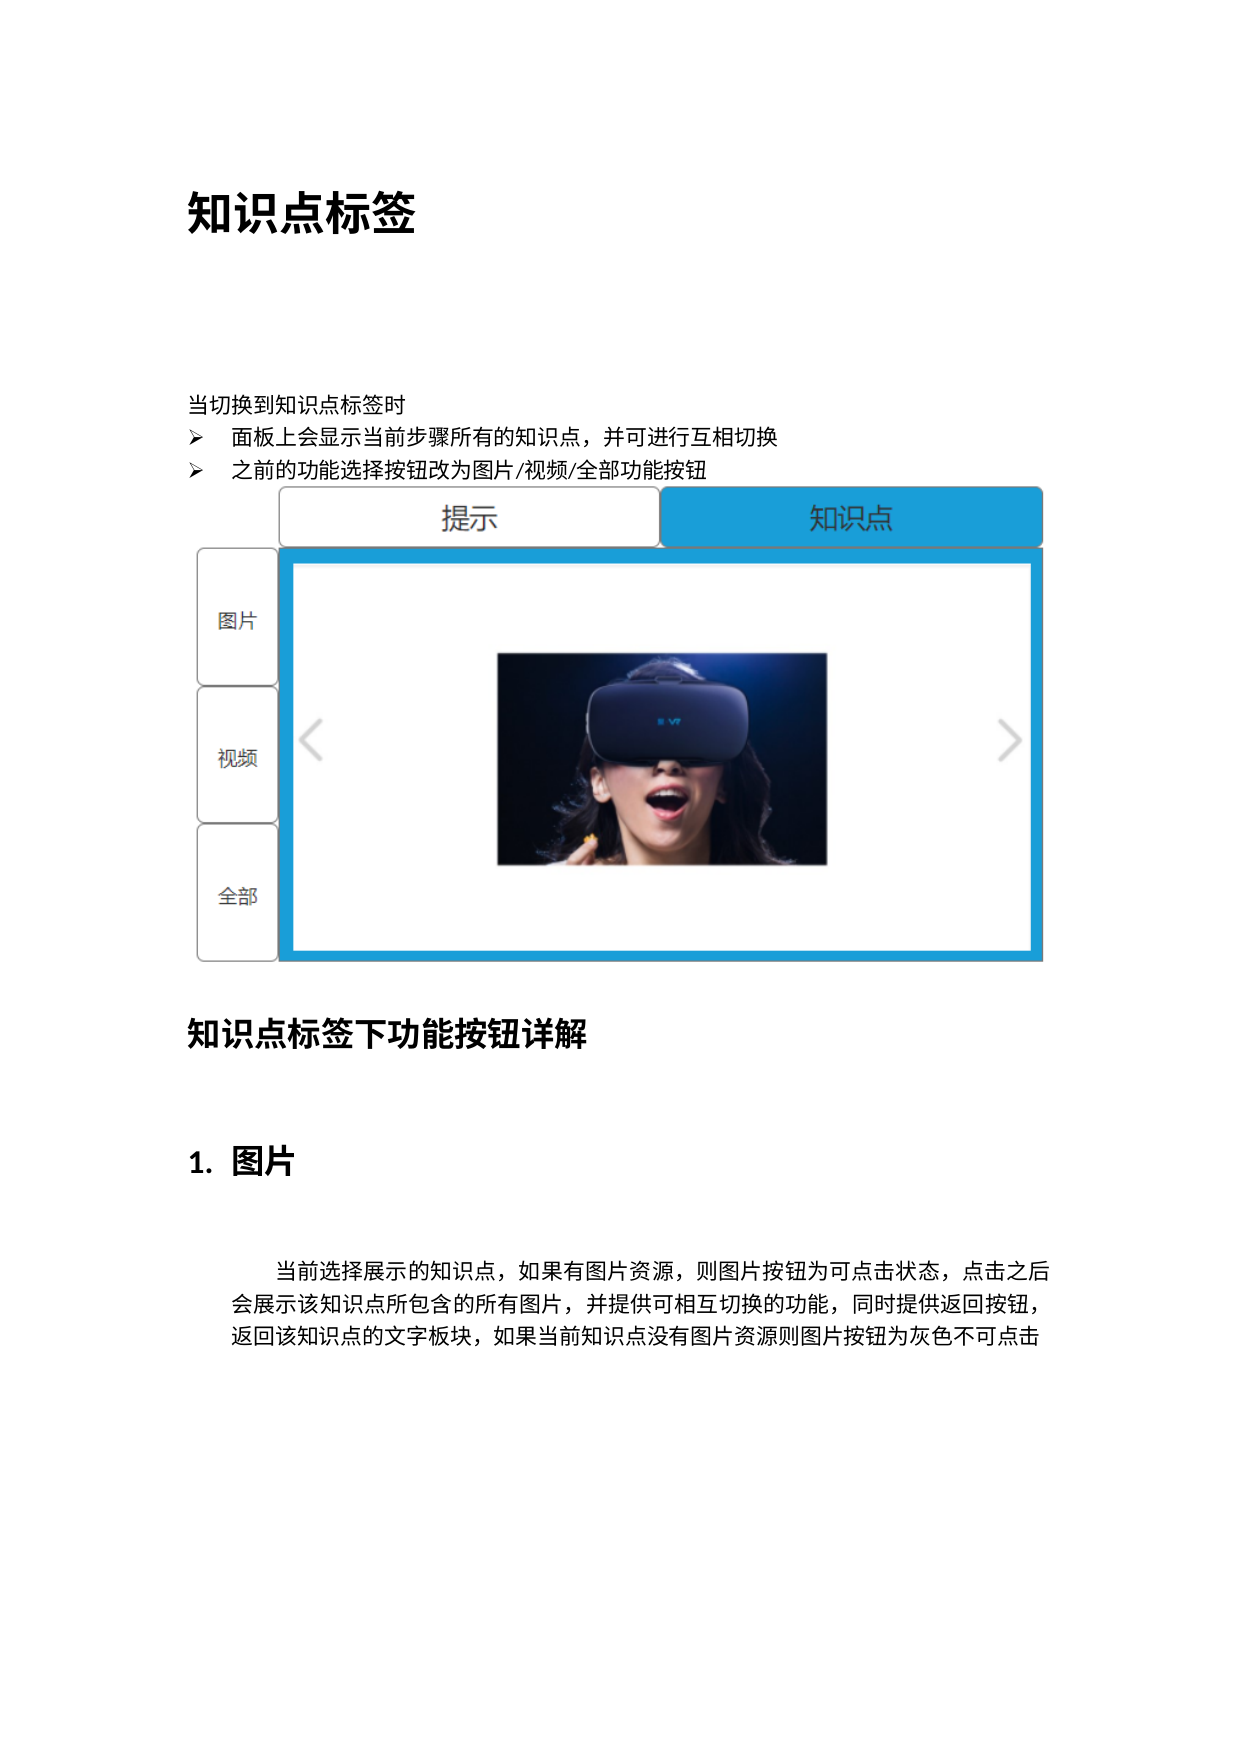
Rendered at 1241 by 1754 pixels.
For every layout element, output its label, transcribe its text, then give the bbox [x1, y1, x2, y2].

subtitle 知识点标签下功能按钮详解 [187, 999, 1053, 1064]
list 当前选择展示的知识点，如果有图片资源，则图片按钮为可点击状态，点击之后会展示该知识点所包含的所有图片，并提供可相互切换的功能，同时提供返回按钮，返回该知识点的文字板块，如果当前知识点没有图片资源则图片按钮为灰色不可点击 [231, 1254, 1053, 1351]
subtitle 图片 [187, 1127, 1053, 1192]
text 当切换到知识点标签时 [187, 387, 1053, 420]
list 之前的功能选择按钮改为图片/视频/全部功能按钮 [187, 452, 1053, 485]
subtitle 知识点标签 [187, 162, 1053, 259]
list 面板上会显示当前步骤所有的知识点，并可进行互相切换 [187, 420, 1053, 452]
picture [187, 485, 1053, 968]
